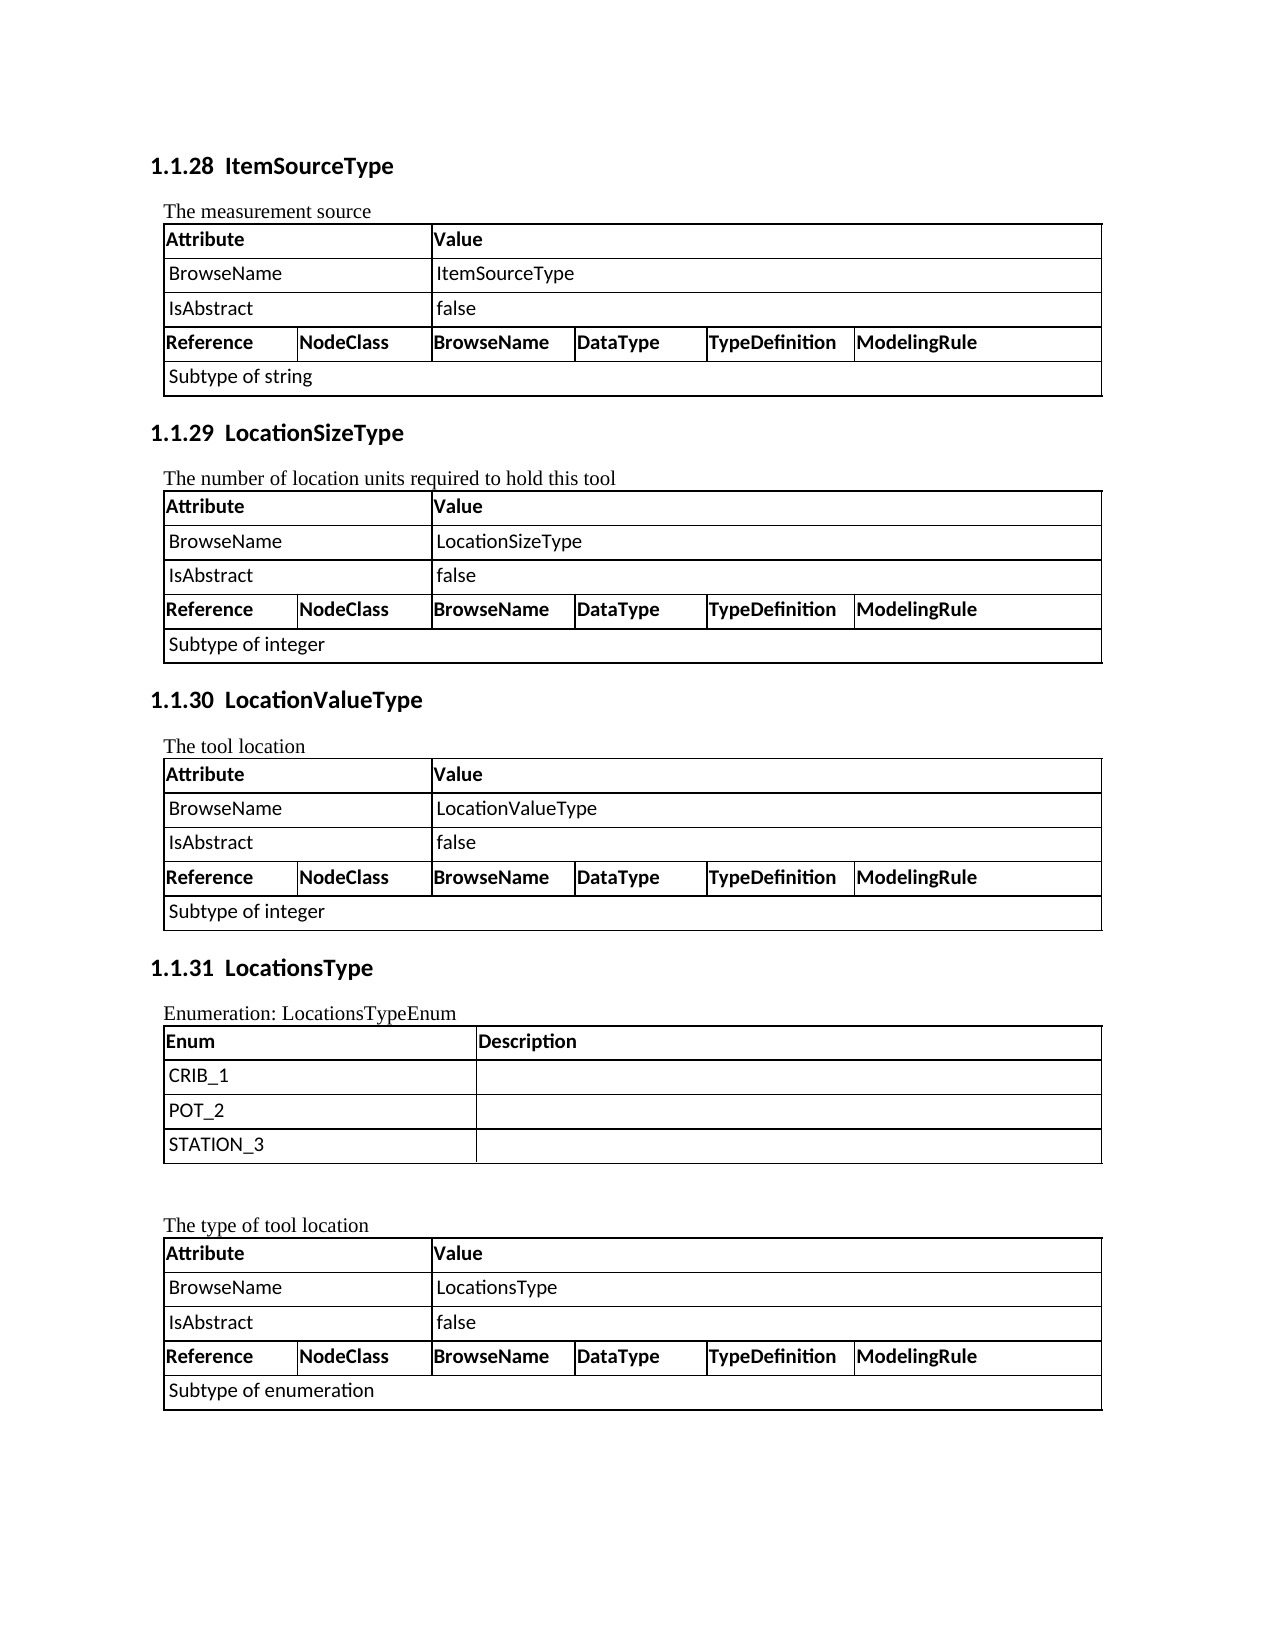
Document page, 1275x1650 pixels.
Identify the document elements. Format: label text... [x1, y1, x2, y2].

table_cell false [433, 561, 1101, 593]
table_cell [477, 1095, 1101, 1128]
table_header Enum [165, 1027, 476, 1059]
table_cell DataType [576, 328, 706, 361]
table_cell DataType [576, 1342, 706, 1374]
table_cell ItemSourceType [433, 259, 1101, 292]
table_cell ModelingRule [855, 862, 1101, 895]
subtitle LocationsType [150, 952, 1125, 982]
table_cell Reference [165, 862, 297, 895]
text The number of location units required to hold this tool [163, 465, 1125, 490]
table_cell false [433, 293, 1101, 326]
table_header Description [477, 1027, 1101, 1059]
table_cell IsAbstract [165, 293, 431, 326]
text The measurement source [163, 198, 1125, 223]
text Enumeration: LocationsTypeEnum [163, 1000, 1125, 1025]
table_cell LocationValueType [433, 794, 1101, 826]
table_cell BrowseName [165, 794, 431, 826]
table_cell IsAbstract [165, 561, 431, 593]
table_cell BrowseName [165, 259, 431, 292]
table_cell IsAbstract [165, 1307, 431, 1340]
table_cell IsAbstract [165, 828, 431, 861]
table_header Value [433, 759, 1101, 792]
table_cell DataType [576, 595, 706, 628]
table_cell ModelingRule [855, 328, 1101, 361]
table_cell BrowseName [433, 595, 574, 628]
table_header Value [433, 1239, 1101, 1271]
table_cell Subtype of integer [165, 630, 1101, 662]
table_cell CRIB_1 [165, 1061, 476, 1094]
table_cell NodeClass [298, 328, 431, 361]
table_cell TypeDefinition [708, 1342, 854, 1374]
table_cell STATION_3 [165, 1130, 476, 1162]
table_cell Subtype of integer [165, 897, 1101, 929]
table_header Attribute [165, 759, 431, 792]
table_cell Reference [165, 328, 297, 361]
table_cell Reference [165, 1342, 297, 1374]
table_cell false [433, 828, 1101, 861]
table_cell [477, 1061, 1101, 1094]
table_header Attribute [165, 225, 431, 257]
table_cell TypeDefinition [708, 862, 854, 895]
table_cell NodeClass [298, 1342, 431, 1374]
table_cell false [433, 1307, 1101, 1340]
table_cell TypeDefinition [708, 595, 854, 628]
table_cell BrowseName [165, 1273, 431, 1306]
table_cell BrowseName [165, 526, 431, 559]
subtitle ItemSourceType [150, 150, 1125, 181]
table_cell Subtype of enumeration [165, 1376, 1101, 1409]
table_cell Subtype of string [165, 362, 1101, 395]
table_cell BrowseName [433, 1342, 574, 1374]
table_cell DataType [576, 862, 706, 895]
table_cell LocationSizeType [433, 526, 1101, 559]
table_cell BrowseName [433, 862, 574, 895]
table_header Attribute [165, 1239, 431, 1271]
table_cell NodeClass [298, 595, 431, 628]
table_cell NodeClass [298, 862, 431, 895]
table_cell [477, 1130, 1101, 1162]
subtitle LocationValueType [150, 684, 1125, 715]
table_header Value [433, 492, 1101, 525]
subtitle LocationSizeType [150, 417, 1125, 448]
table_cell POT_2 [165, 1095, 476, 1128]
text The tool location [163, 733, 1125, 758]
table_cell ModelingRule [855, 595, 1101, 628]
table_header Attribute [165, 492, 431, 525]
table_cell Reference [165, 595, 297, 628]
table_cell BrowseName [433, 328, 574, 361]
table_cell ModelingRule [855, 1342, 1101, 1374]
table_cell TypeDefinition [708, 328, 854, 361]
table_header Value [433, 225, 1101, 257]
text The type of tool location [163, 1212, 1125, 1237]
table_cell LocationsType [433, 1273, 1101, 1306]
